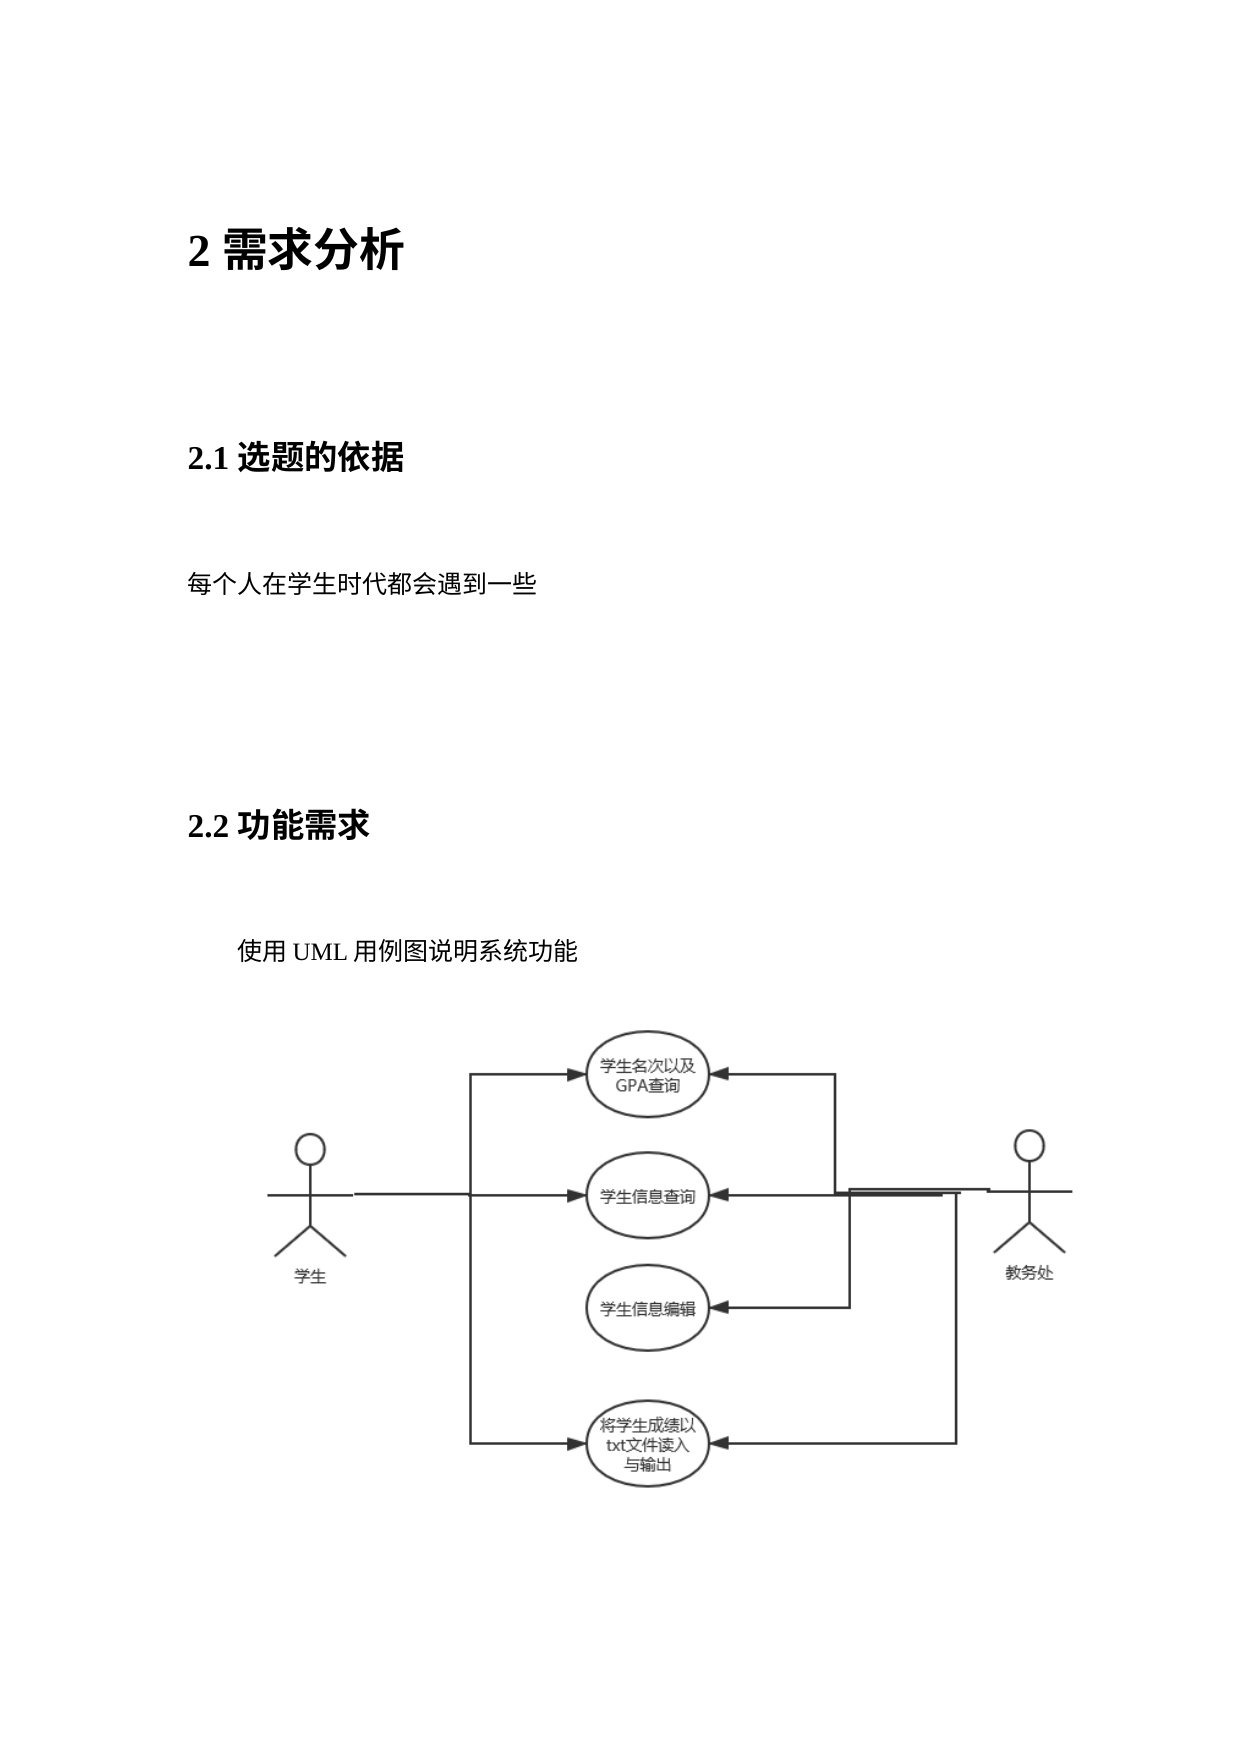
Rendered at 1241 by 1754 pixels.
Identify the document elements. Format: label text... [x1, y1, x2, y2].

text 每个人在学生时代都会遇到一些 [187, 550, 1053, 615]
picture [237, 1001, 1103, 1517]
subtitle 2 需求分析 [187, 197, 1053, 295]
subtitle 2.1 选题的依据 [187, 423, 1053, 488]
text 使用UML用例图说明系统功能 [187, 917, 1053, 982]
subtitle 2.2 功能需求 [187, 790, 1053, 855]
